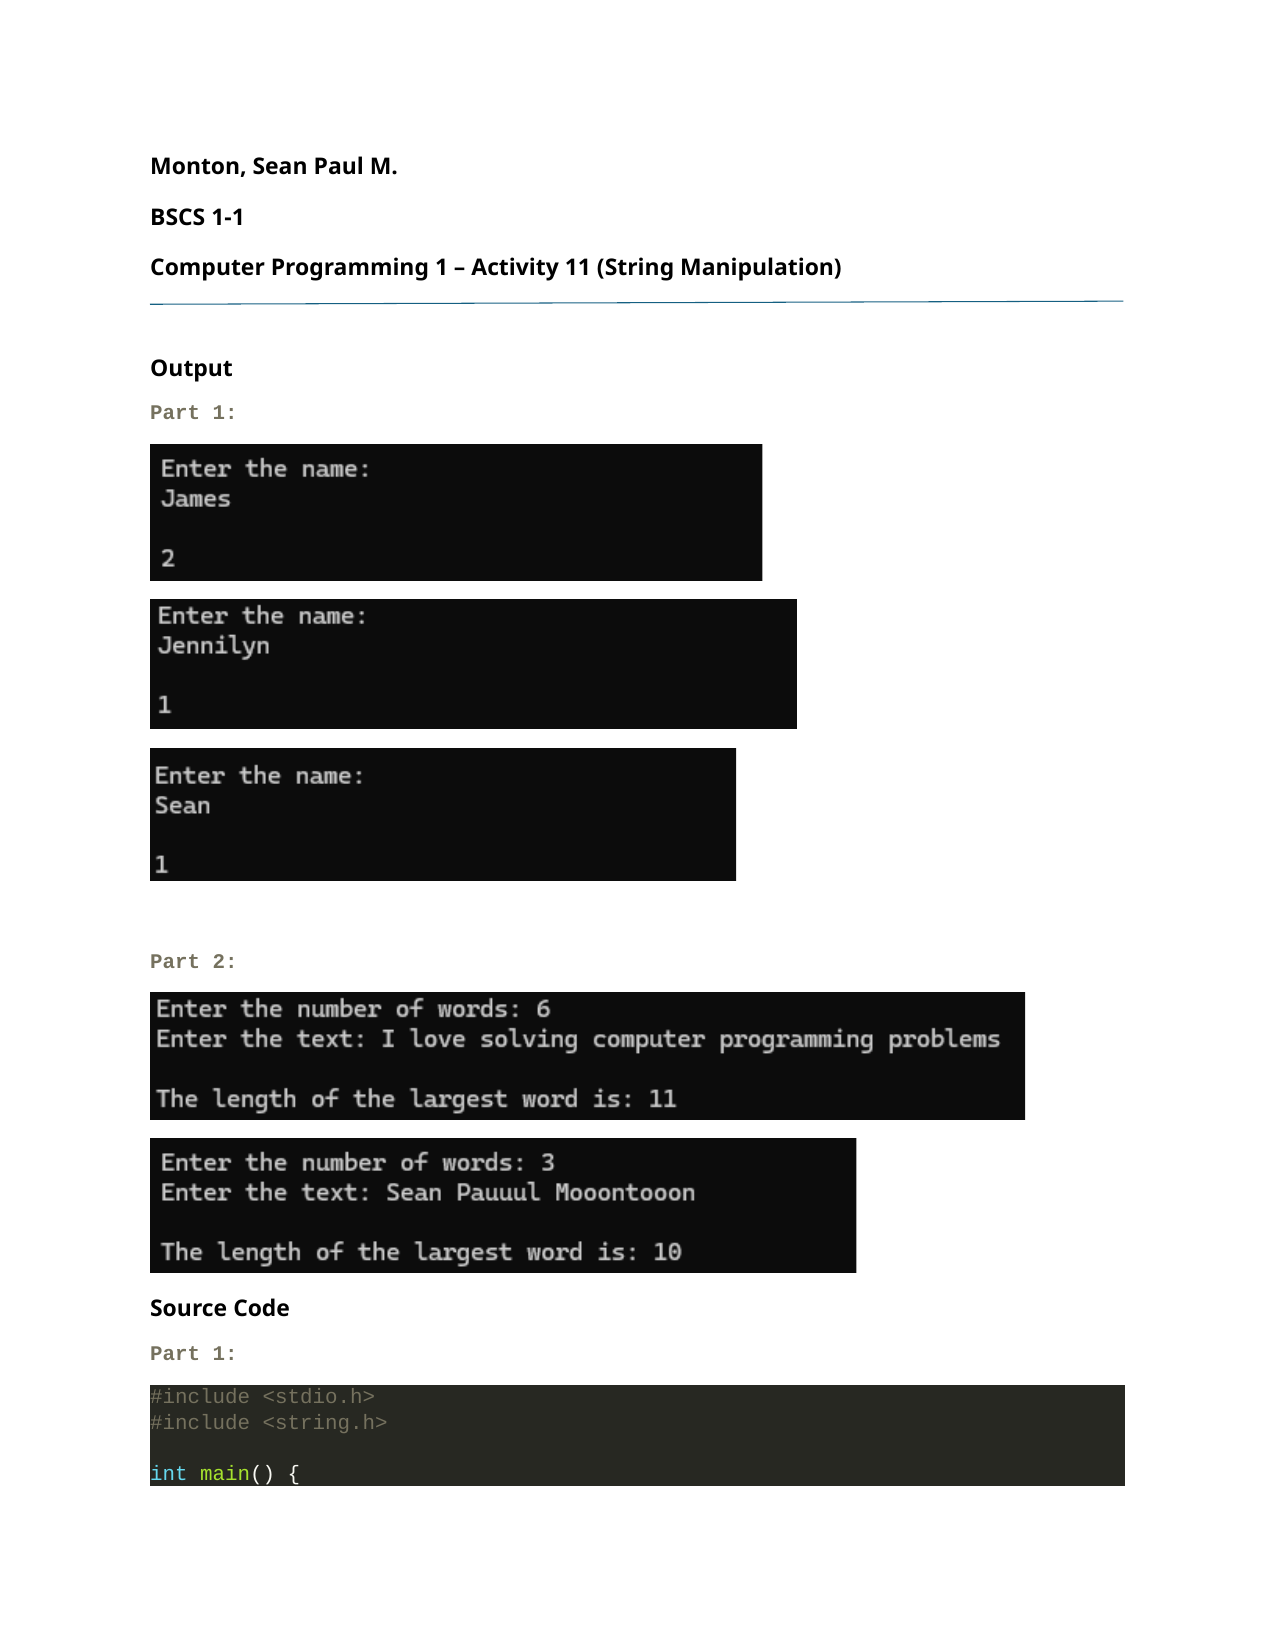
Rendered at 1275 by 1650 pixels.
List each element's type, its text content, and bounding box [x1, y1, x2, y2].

picture [150, 1138, 857, 1273]
text #include <stdio.h> [150, 1385, 1125, 1410]
text Output [150, 352, 1125, 383]
text int main() { [150, 1461, 1125, 1486]
text Part 2: [150, 951, 1125, 974]
picture [150, 599, 797, 729]
text Source Code [150, 1292, 1125, 1323]
picture [150, 444, 763, 581]
text Part 1: [150, 1342, 1125, 1366]
text BSCS 1-1 [150, 200, 1125, 232]
text Part 1: [150, 402, 1125, 426]
text Monton, Sean Paul M. [150, 150, 1125, 181]
picture [150, 992, 1025, 1120]
text #include <string.h> [150, 1410, 1125, 1436]
picture [150, 748, 737, 881]
text Computer Programming 1 – Activity 11 (String Manipulation) [150, 251, 1125, 282]
